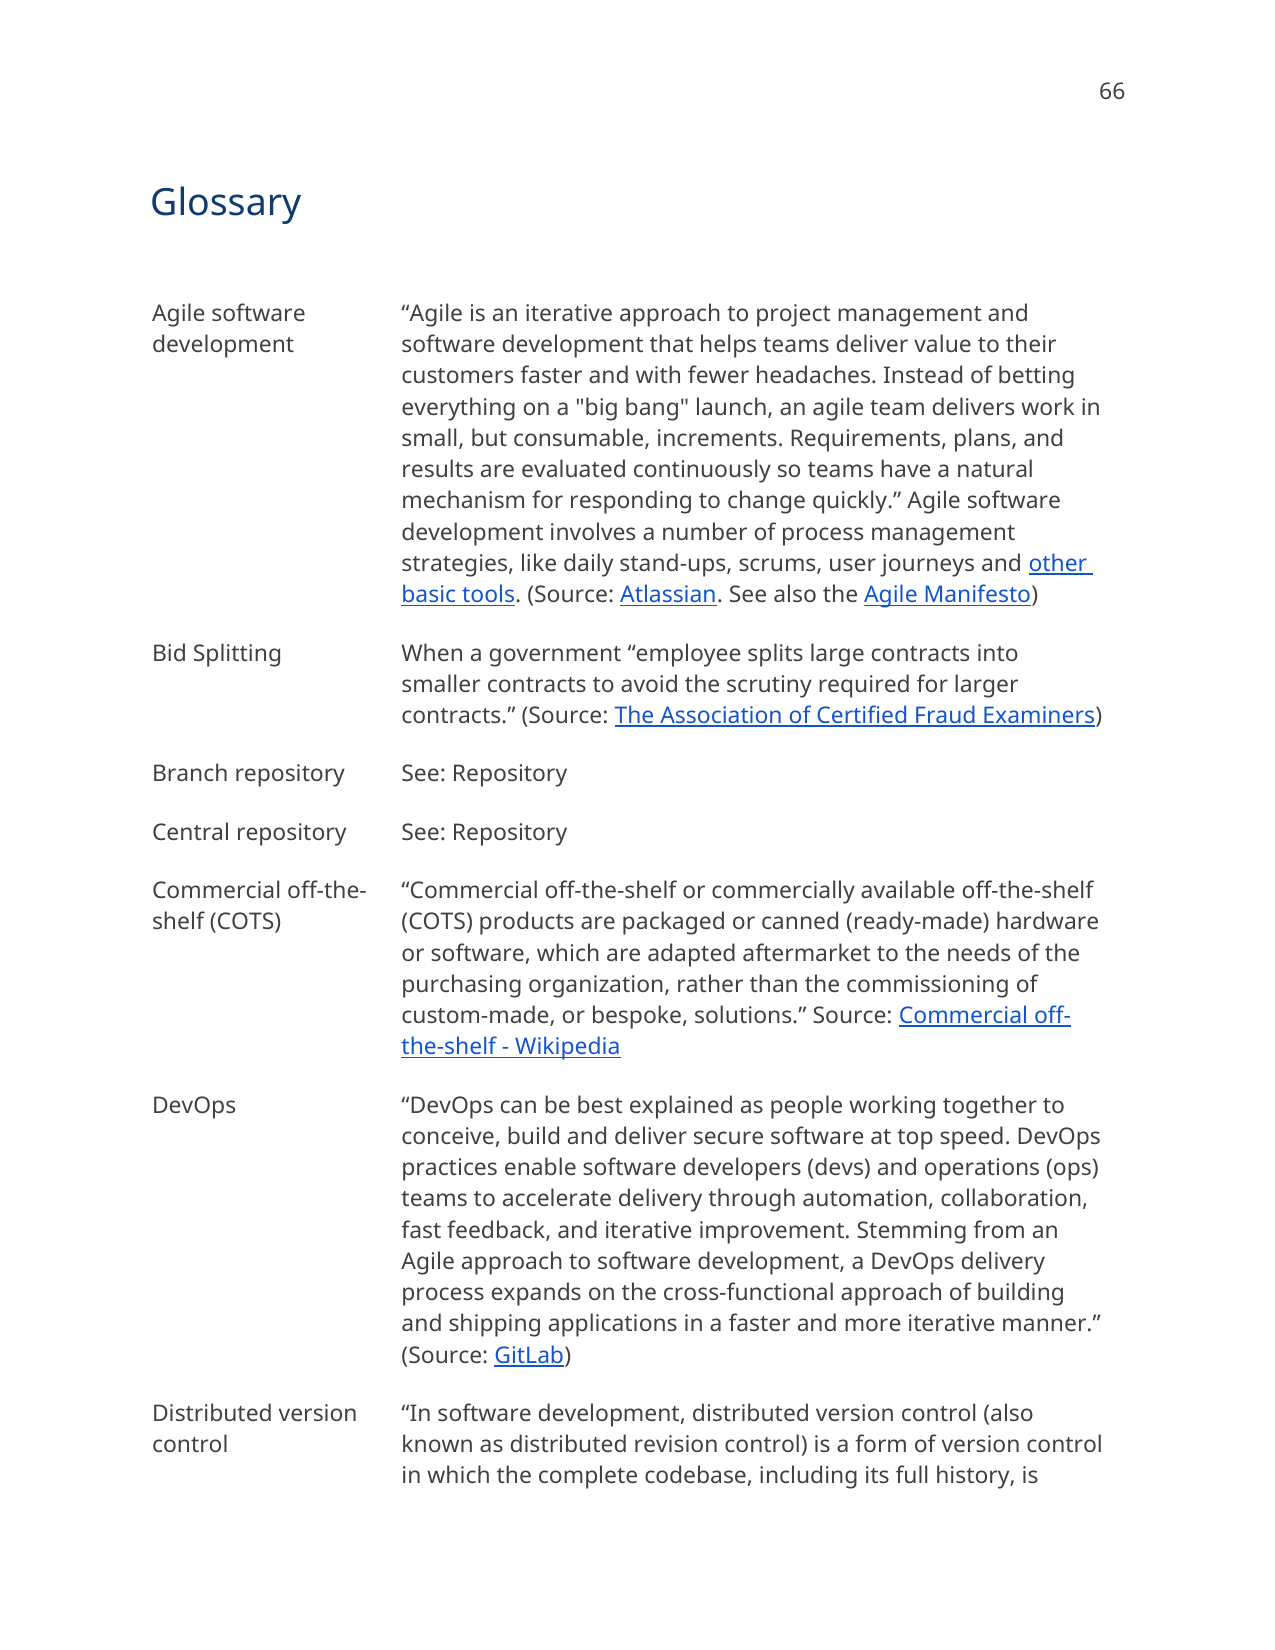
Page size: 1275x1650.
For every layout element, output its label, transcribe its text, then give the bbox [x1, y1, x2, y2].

table_cell Bid Splitting [142, 624, 389, 743]
table_cell See: Repository [391, 803, 1114, 859]
table_header “Agile is an iterative approach to project management and software development that helps teams deliver value to their customers faster and with fewer headaches. Instead of betting everything on a "big bang" launch, an agile team delivers work in small, but consumable, increments. Requirements, plans, and results are evaluated continuously so teams have a natural mechanism for responding to change quickly.” Agile software development involves a number of process management strategies, like daily stand-ups, scrums, user journeys and other basic tools. (Source: Atlassian. See also the Agile Manifesto) [391, 284, 1114, 622]
subtitle Glossary [150, 175, 1125, 226]
table_cell See: Repository [391, 745, 1114, 801]
table_cell When a government “employee splits large contracts into smaller contracts to avoid the scrutiny required for larger contracts.” (Source: The Association of Certified Fraud Examiners) [391, 624, 1114, 743]
table_cell DevOps [142, 1076, 389, 1382]
table_header Agile software development [142, 284, 389, 622]
table_cell Commercial off-the-shelf (COTS) [142, 861, 389, 1074]
table_cell Branch repository [142, 745, 389, 801]
table_cell “DevOps can be best explained as people working together to conceive, build and deliver secure software at top speed. DevOps practices enable software developers (devs) and operations (ops) teams to accelerate delivery through automation, collaboration, fast feedback, and iterative improvement. Stemming from an Agile approach to software development, a DevOps delivery process expands on the cross-functional approach of building and shipping applications in a faster and more iterative manner.” (Source: GitLab) [391, 1076, 1114, 1382]
table_cell Central repository [142, 803, 389, 859]
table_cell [142, 1384, 389, 1491]
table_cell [391, 1384, 1114, 1491]
table_cell “Commercial off-the-shelf or commercially available off-the-shelf (COTS) products are packaged or canned (ready-made) hardware or software, which are adapted aftermarket to the needs of the purchasing organization, rather than the commissioning of custom-made, or bespoke, solutions.” Source: Commercial off-the-shelf - Wikipedia [391, 861, 1114, 1074]
